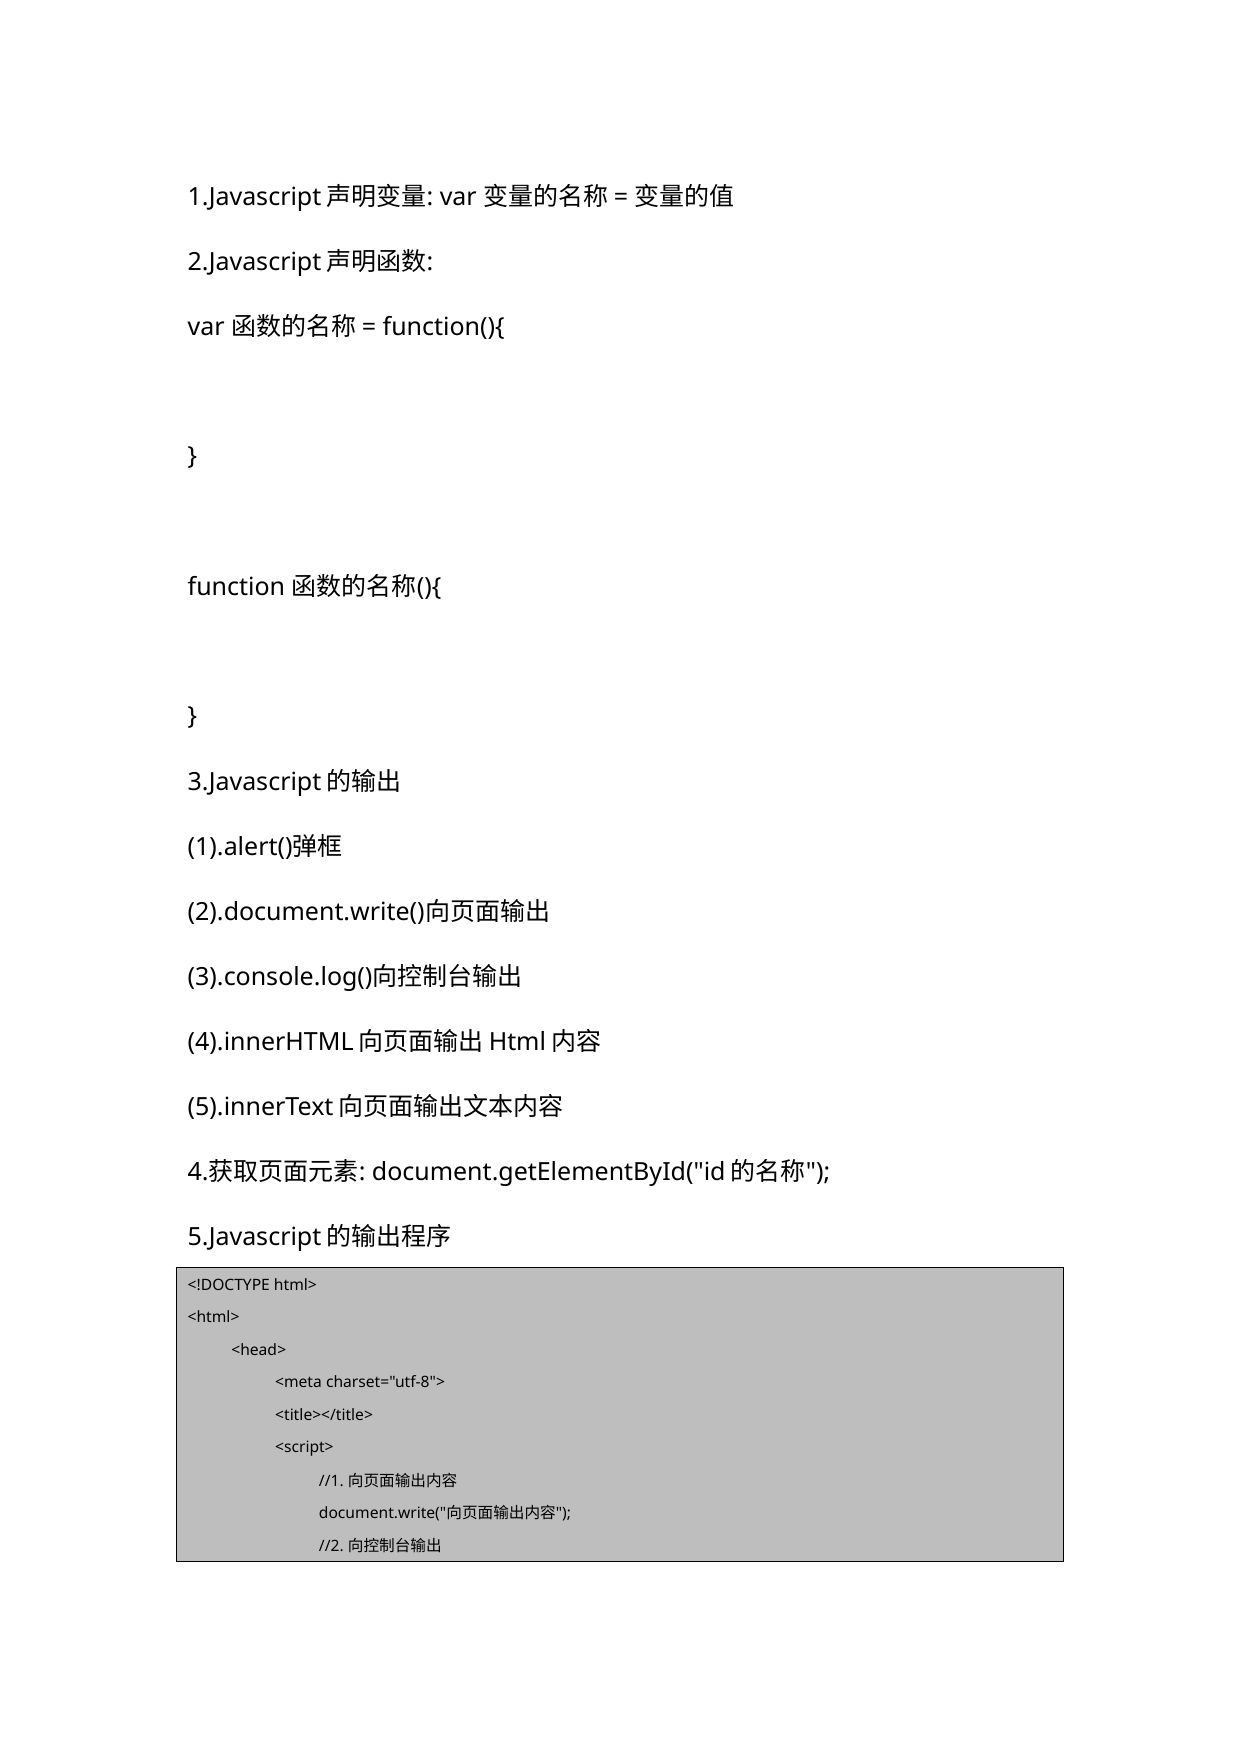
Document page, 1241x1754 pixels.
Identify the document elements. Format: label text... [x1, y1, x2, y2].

text } [187, 682, 1053, 747]
text 3.Javascript的输出 [187, 747, 1053, 812]
text } [187, 422, 1053, 487]
text 4.获取页面元素: document.getElementById("id的名称"); [187, 1137, 1053, 1202]
text 2.Javascript声明函数: [187, 227, 1053, 292]
text 5.Javascript的输出程序 [187, 1202, 1053, 1267]
text (3).console.log()向控制台输出 [187, 942, 1053, 1007]
text (5).innerText向页面输出文本内容 [187, 1072, 1053, 1137]
text (4).innerHTML向页面输出Html内容 [187, 1007, 1053, 1072]
text (1).alert()弹框 [187, 812, 1053, 877]
text var 函数的名称 = function(){ [187, 292, 1053, 357]
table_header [177, 1268, 1063, 1561]
text (2).document.write()向页面输出 [187, 877, 1053, 942]
text 1.Javascript声明变量: var 变量的名称 = 变量的值 [187, 162, 1053, 227]
text function 函数的名称(){ [187, 552, 1053, 617]
